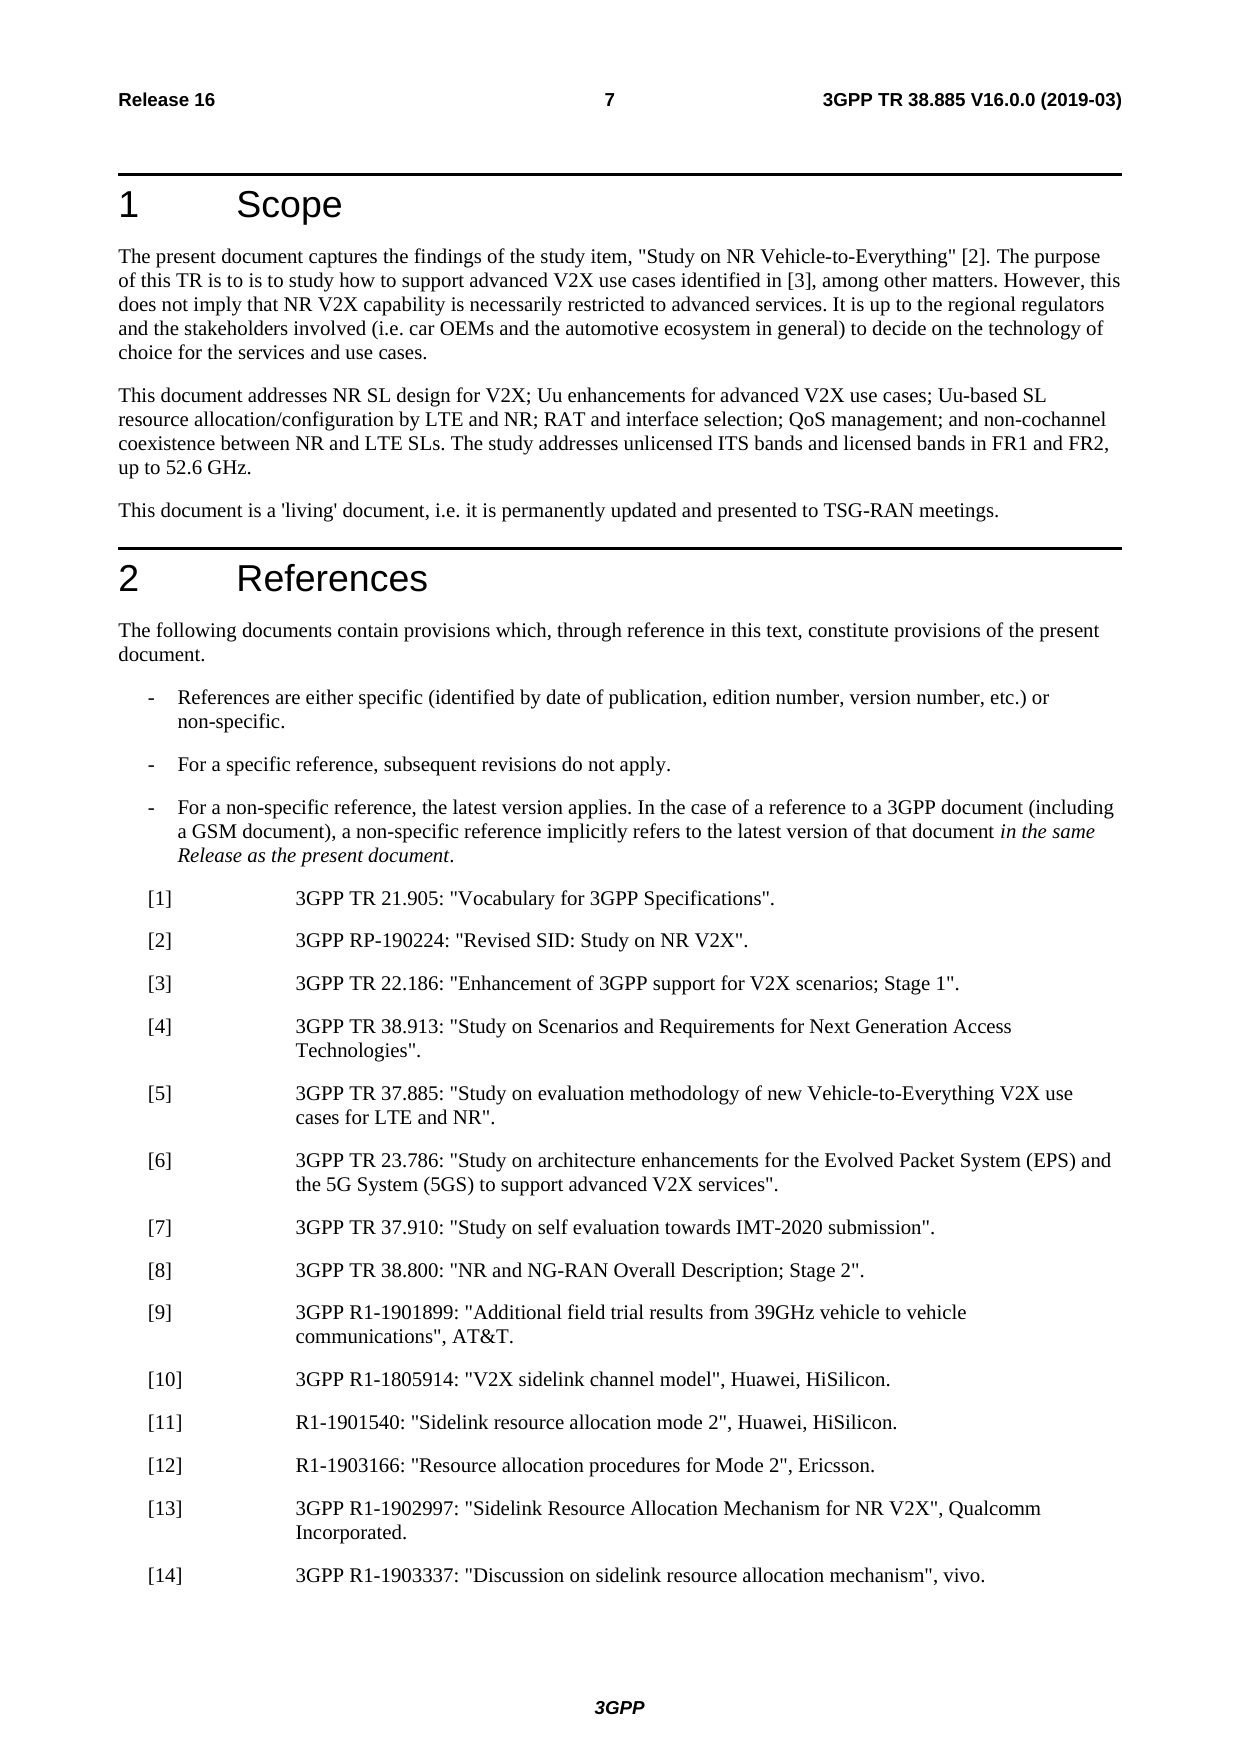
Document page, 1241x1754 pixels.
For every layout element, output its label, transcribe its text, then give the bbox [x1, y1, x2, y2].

text - For a non-specific reference, the latest version applies. In the case of a reference to a 3GPP document (including a GSM document), a non-specific reference implicitly refers to the latest version of that document in the same Release as the present document. [148, 795, 1122, 867]
text This document is a 'living' document, i.e. it is permanently updated and presented to TSG-RAN meetings. [118, 498, 1122, 522]
text [12] R1-1903166: "Resource allocation procedures for Mode 2", Ericsson. [148, 1453, 1122, 1477]
text [3] 3GPP TR 22.186: "Enhancement of 3GPP support for V2X scenarios; Stage 1". [148, 971, 1122, 995]
text [13] 3GPP R1-1902997: "Sidelink Resource Allocation Mechanism for NR V2X", Qualcomm Incorporated. [148, 1496, 1122, 1544]
text The following documents contain provisions which, through reference in this text, constitute provisions of the present document. [118, 618, 1122, 666]
subtitle 1 Scope [118, 176, 1122, 225]
text [6] 3GPP TR 23.786: "Study on architecture enhancements for the Evolved Packet System (EPS) and the 5G System (5GS) to support advanced V2X services". [148, 1148, 1122, 1196]
text [9] 3GPP R1-1901899: "Additional field trial results from 39GHz vehicle to vehicle communications", AT&T. [148, 1300, 1122, 1348]
text [7] 3GPP TR 37.910: "Study on self evaluation towards IMT-2020 submission". [148, 1215, 1122, 1239]
text [11] R1-1901540: "Sidelink resource allocation mode 2", Huawei, HiSilicon. [148, 1410, 1122, 1434]
text The present document captures the findings of the study item, "Study on NR Vehicle-to-Everything" [2]. The purpose of this TR is to is to study how to support advanced V2X use cases identified in [3], among other matters. However, this does not imply that NR V2X capability is necessarily restricted to advanced services. It is up to the regional regulators and the stakeholders involved (i.e. car OEMs and the automotive ecosystem in general) to decide on the technology of choice for the services and use cases. [118, 244, 1122, 364]
text [1] 3GPP TR 21.905: "Vocabulary for 3GPP Specifications". [148, 886, 1122, 910]
text [2] 3GPP RP-190224: "Revised SID: Study on NR V2X". [148, 928, 1122, 952]
subtitle 2 References [118, 550, 1122, 599]
text [4] 3GPP TR 38.913: "Study on Scenarios and Requirements for Next Generation Access Technologies". [148, 1014, 1122, 1062]
text This document addresses NR SL design for V2X; Uu enhancements for advanced V2X use cases; Uu-based SL resource allocation/configuration by LTE and NR; RAT and interface selection; QoS management; and non-cochannel coexistence between NR and LTE SLs. The study addresses unlicensed ITS bands and licensed bands in FR1 and FR2, up to 52.6 GHz. [118, 383, 1122, 479]
text - For a specific reference, subsequent revisions do not apply. [148, 752, 1122, 776]
text [8] 3GPP TR 38.800: "NR and NG-RAN Overall Description; Stage 2". [148, 1257, 1122, 1282]
text [10] 3GPP R1-1805914: "V2X sidelink channel model", Huawei, HiSilicon. [148, 1367, 1122, 1391]
text [5] 3GPP TR 37.885: "Study on evaluation methodology of new Vehicle-to-Everything V2X use cases for LTE and NR". [148, 1081, 1122, 1129]
text [14] 3GPP R1-1903337: "Discussion on sidelink resource allocation mechanism", vivo. [148, 1562, 1122, 1587]
text - References are either specific (identified by date of publication, edition number, version number, etc.) or non-specific. [148, 685, 1122, 733]
